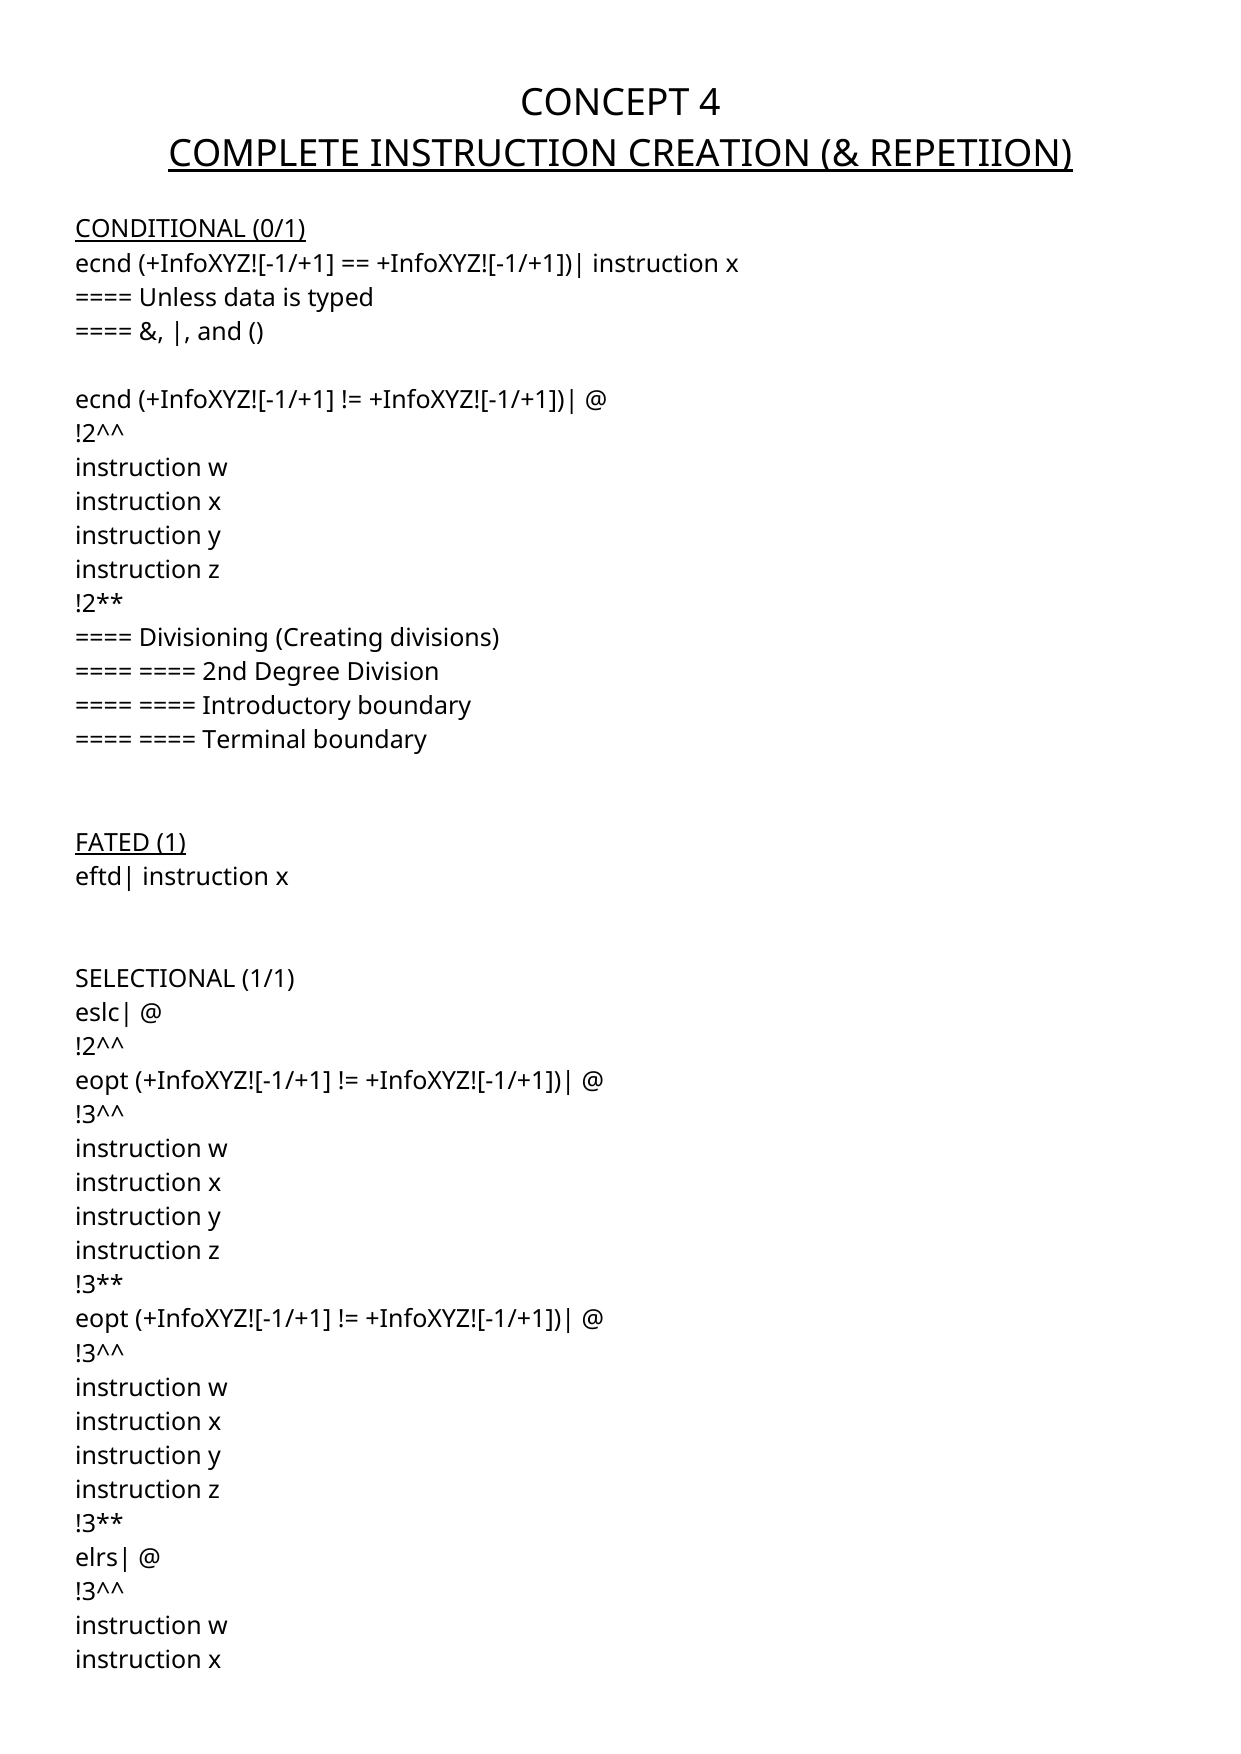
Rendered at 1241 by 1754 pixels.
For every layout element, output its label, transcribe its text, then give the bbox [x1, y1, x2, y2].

text eopt (+InfoXYZ![-1/+1] != +InfoXYZ![-1/+1])| @ [75, 1301, 1165, 1335]
text !3^^ [75, 1335, 1165, 1369]
text !3^^ [75, 1574, 1165, 1608]
text ==== ==== Introductory boundary [75, 688, 1165, 722]
text elrs| @ [75, 1539, 1165, 1574]
text !2** [75, 586, 1165, 620]
text FATED (1) [75, 824, 1165, 858]
text COMPLETE INSTRUCTION CREATION (& REPETIION) [75, 126, 1165, 177]
text CONDITIONAL (0/1) [75, 211, 1165, 245]
text ==== Unless data is typed [75, 279, 1165, 313]
text instruction x [75, 1403, 1165, 1437]
text ==== &, |, and () [75, 313, 1165, 347]
text !3** [75, 1506, 1165, 1539]
text !2^^ [75, 1029, 1165, 1063]
text instruction w [75, 1608, 1165, 1642]
text eslc| @ [75, 994, 1165, 1029]
text instruction z [75, 1471, 1165, 1506]
text eftd| instruction x [75, 858, 1165, 892]
text SELECTIONAL (1/1) [75, 961, 1165, 994]
text ==== ==== 2nd Degree Division [75, 654, 1165, 688]
text instruction y [75, 1199, 1165, 1233]
text instruction w [75, 449, 1165, 484]
text eopt (+InfoXYZ![-1/+1] != +InfoXYZ![-1/+1])| @ [75, 1063, 1165, 1097]
text instruction z [75, 552, 1165, 586]
text instruction y [75, 1437, 1165, 1471]
text ecnd (+InfoXYZ![-1/+1] == +InfoXYZ![-1/+1])| instruction x [75, 245, 1165, 279]
text ==== Divisioning (Creating divisions) [75, 620, 1165, 654]
text ==== ==== Terminal boundary [75, 722, 1165, 756]
text instruction z [75, 1233, 1165, 1267]
text instruction x [75, 1642, 1165, 1676]
text !2^^ [75, 416, 1165, 449]
text instruction x [75, 1165, 1165, 1199]
text instruction w [75, 1131, 1165, 1165]
text ecnd (+InfoXYZ![-1/+1] != +InfoXYZ![-1/+1])| @ [75, 381, 1165, 416]
text instruction w [75, 1369, 1165, 1403]
text !3^^ [75, 1097, 1165, 1131]
text CONCEPT 4 [75, 75, 1165, 126]
text !3** [75, 1267, 1165, 1301]
text instruction x [75, 484, 1165, 518]
text instruction y [75, 518, 1165, 552]
